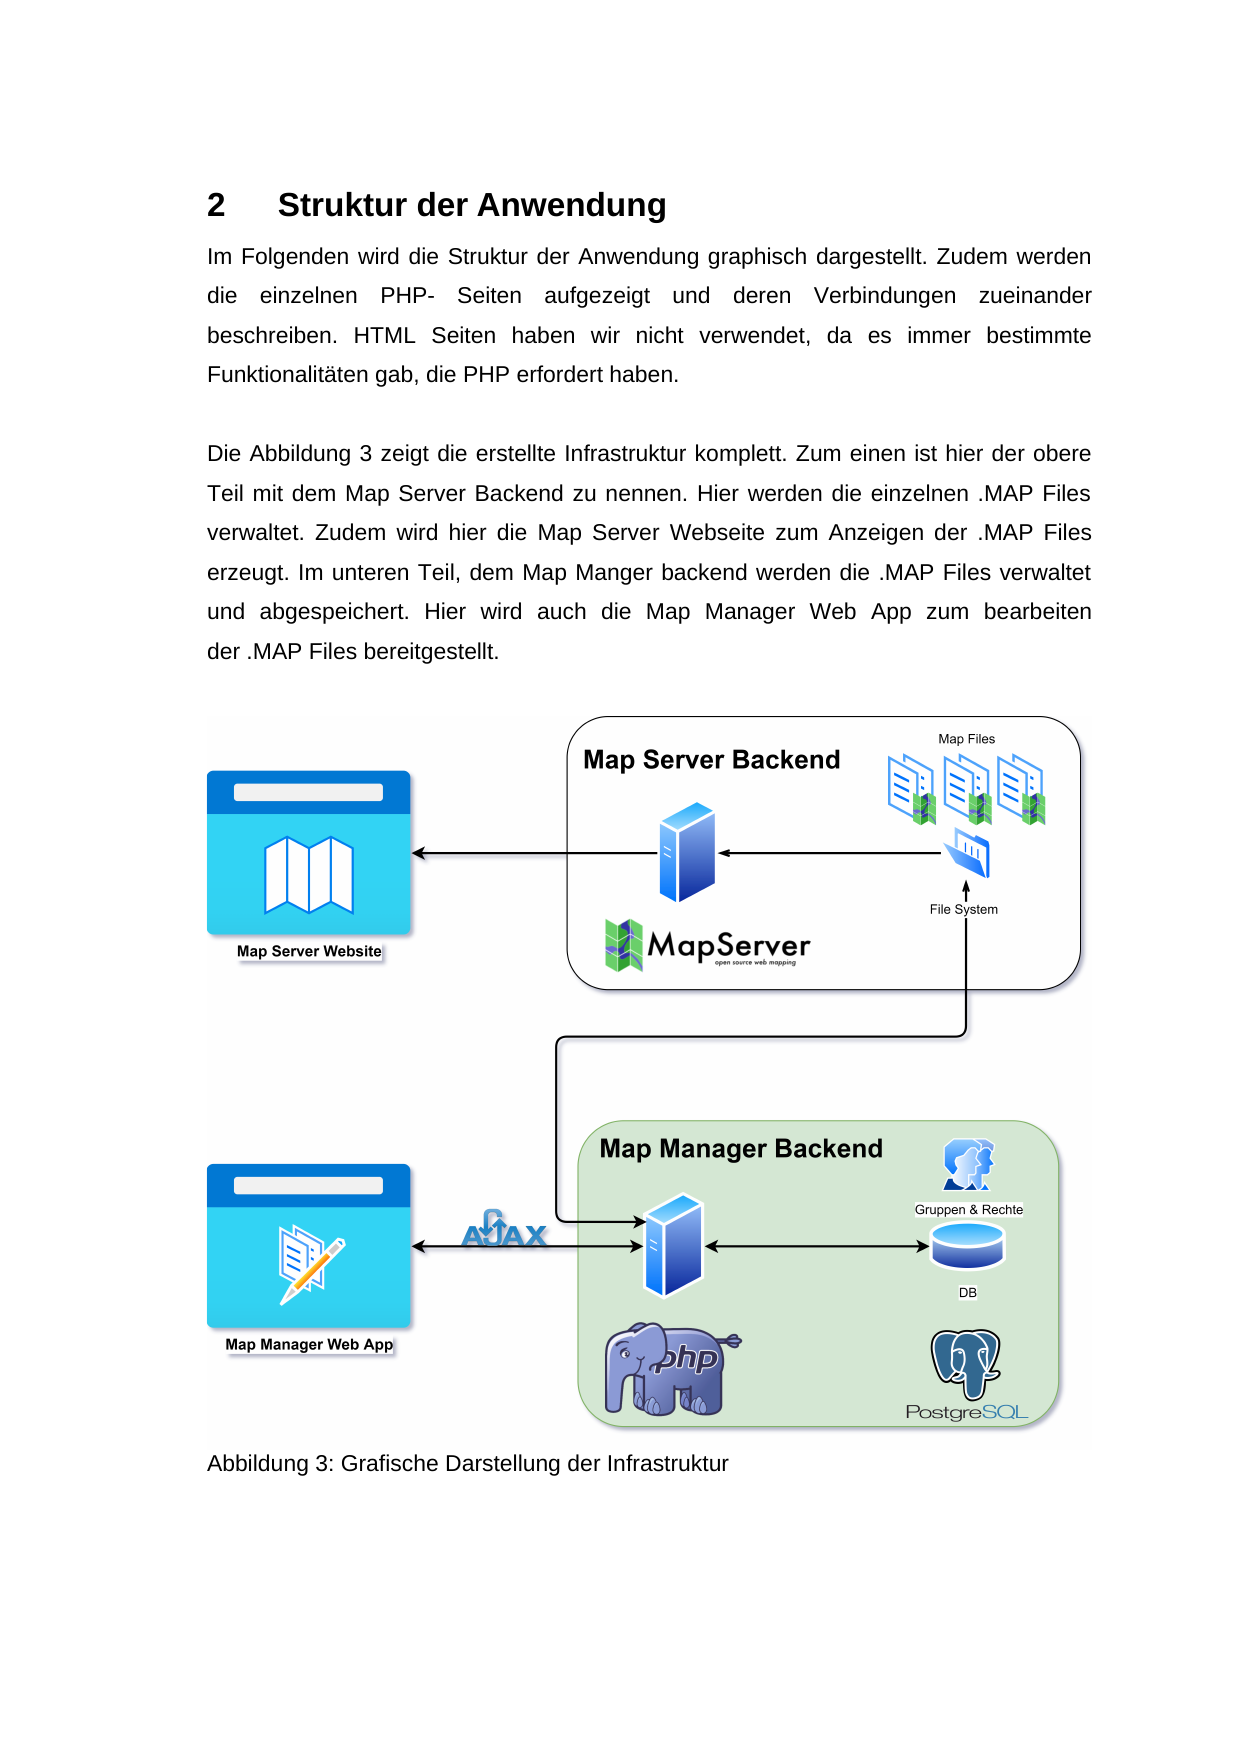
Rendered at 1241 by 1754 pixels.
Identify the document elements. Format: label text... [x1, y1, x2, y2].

subtitle Struktur der Anwendung [207, 185, 1092, 224]
text Die Abbildung 3 zeigt die erstellte Infrastruktur komplett. Zum einen ist hier der obere Teil mit dem Map Server Backend zu nennen. Hier werden die einzelnen .MAP Files verwaltet. Zudem wird hier die Map Server Webseite zum Anzeigen der .MAP Files erzeugt. Im unteren Teil, dem Map Manger backend werden die .MAP Files verwaltet und abgespeichert. Hier wird auch die Map Manager Web App zum bearbeiten der .MAP Files bereitgestellt. [207, 440, 1092, 664]
picture [206, 716, 1093, 1450]
text Im Folgenden wird die Struktur der Anwendung graphisch dargestellt. Zudem werden die einzelnen PHP- Seiten aufgezeigt und deren Verbindungen zueinander beschreiben. HTML Seiten haben wir nicht verwendet, da es immer bestimmte Funktionalitäten gab, die PHP erfordert haben. [207, 243, 1092, 388]
